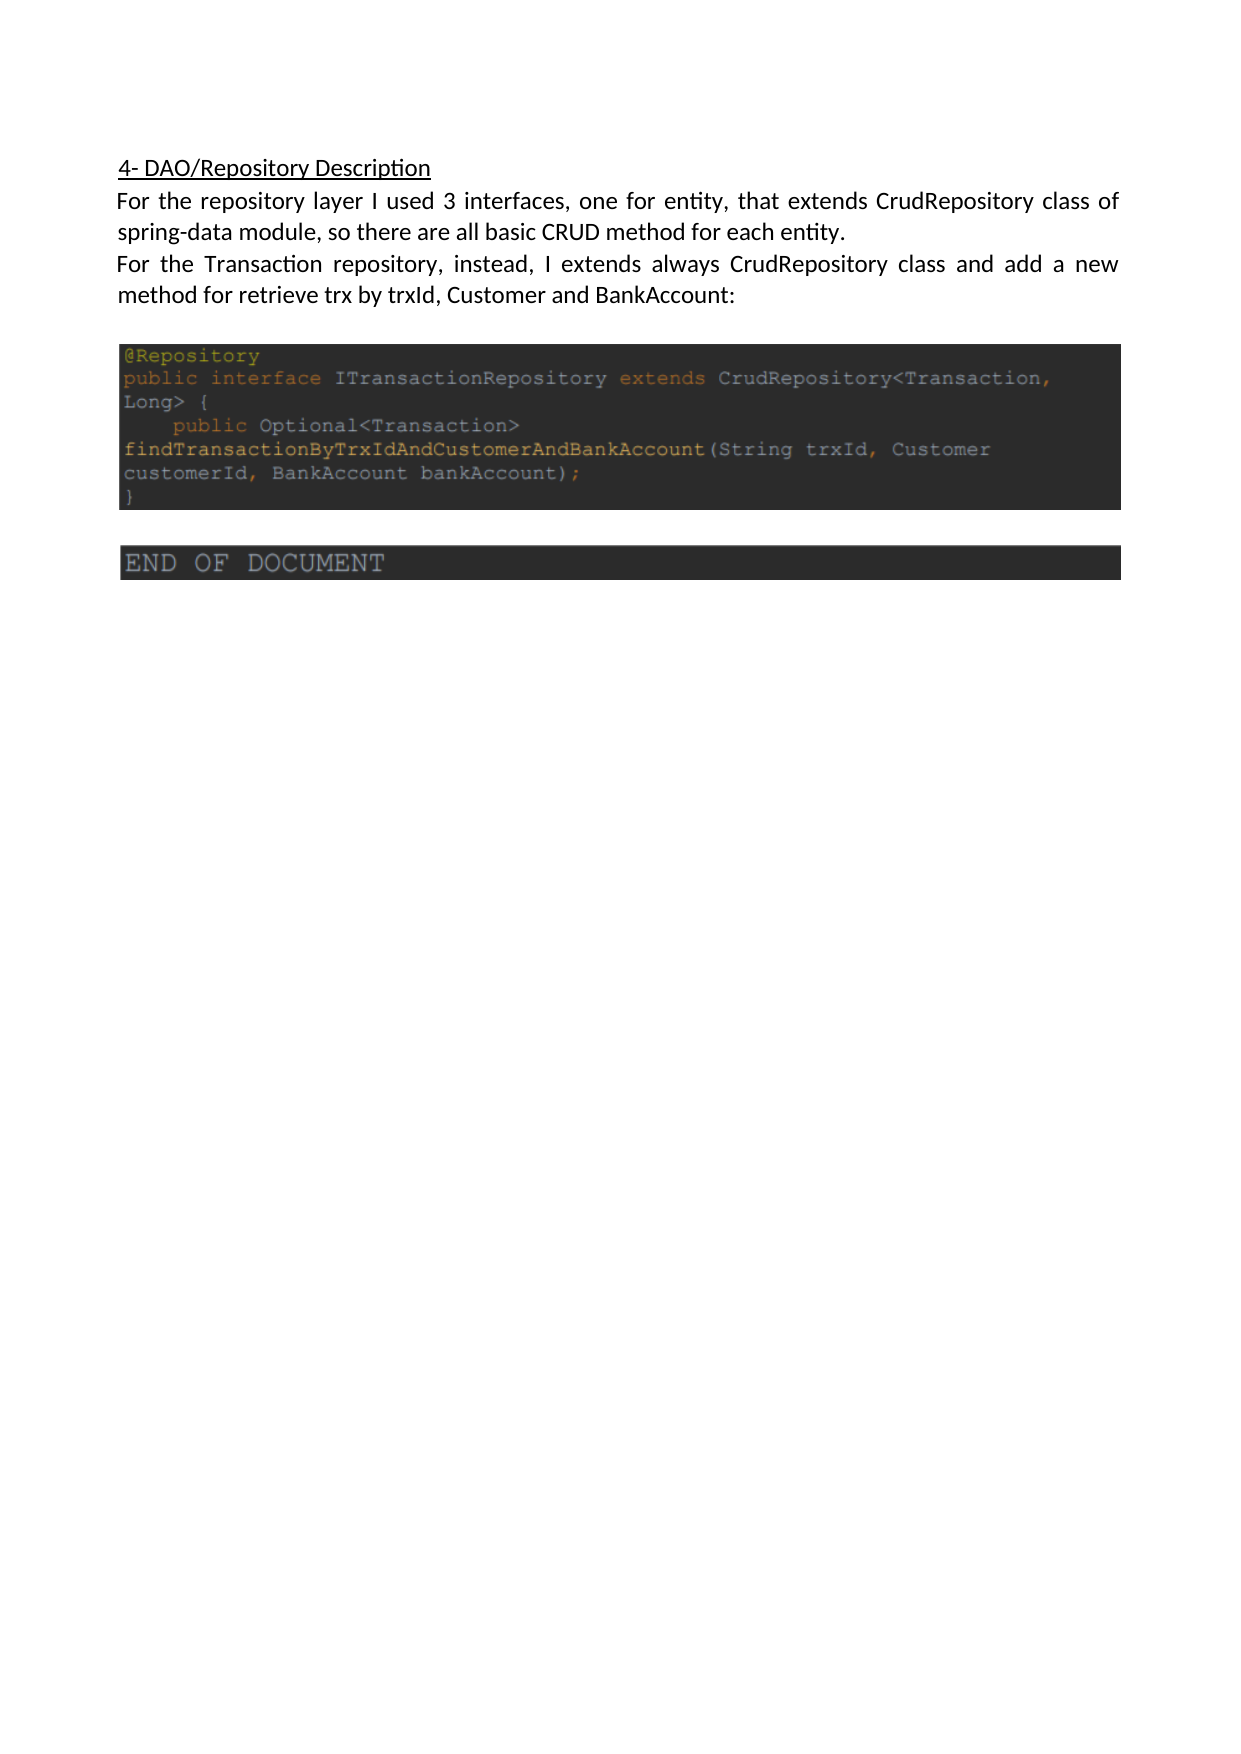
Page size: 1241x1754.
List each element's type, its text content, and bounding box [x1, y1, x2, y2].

picture [118, 544, 1121, 580]
picture [118, 344, 1121, 510]
text For the repository layer I used 3 interfaces, one for entity, that extends CrudRepository class of spring-data module, so there are all basic CRUD method for each entity. [116, 185, 1121, 247]
text For the Transaction repository, instead, I extends always CrudRepository class and add a new method for retrieve trx by trxId, Customer and BankAccount: [116, 248, 1121, 310]
text 4- DAO/Repository Description [118, 152, 1121, 183]
